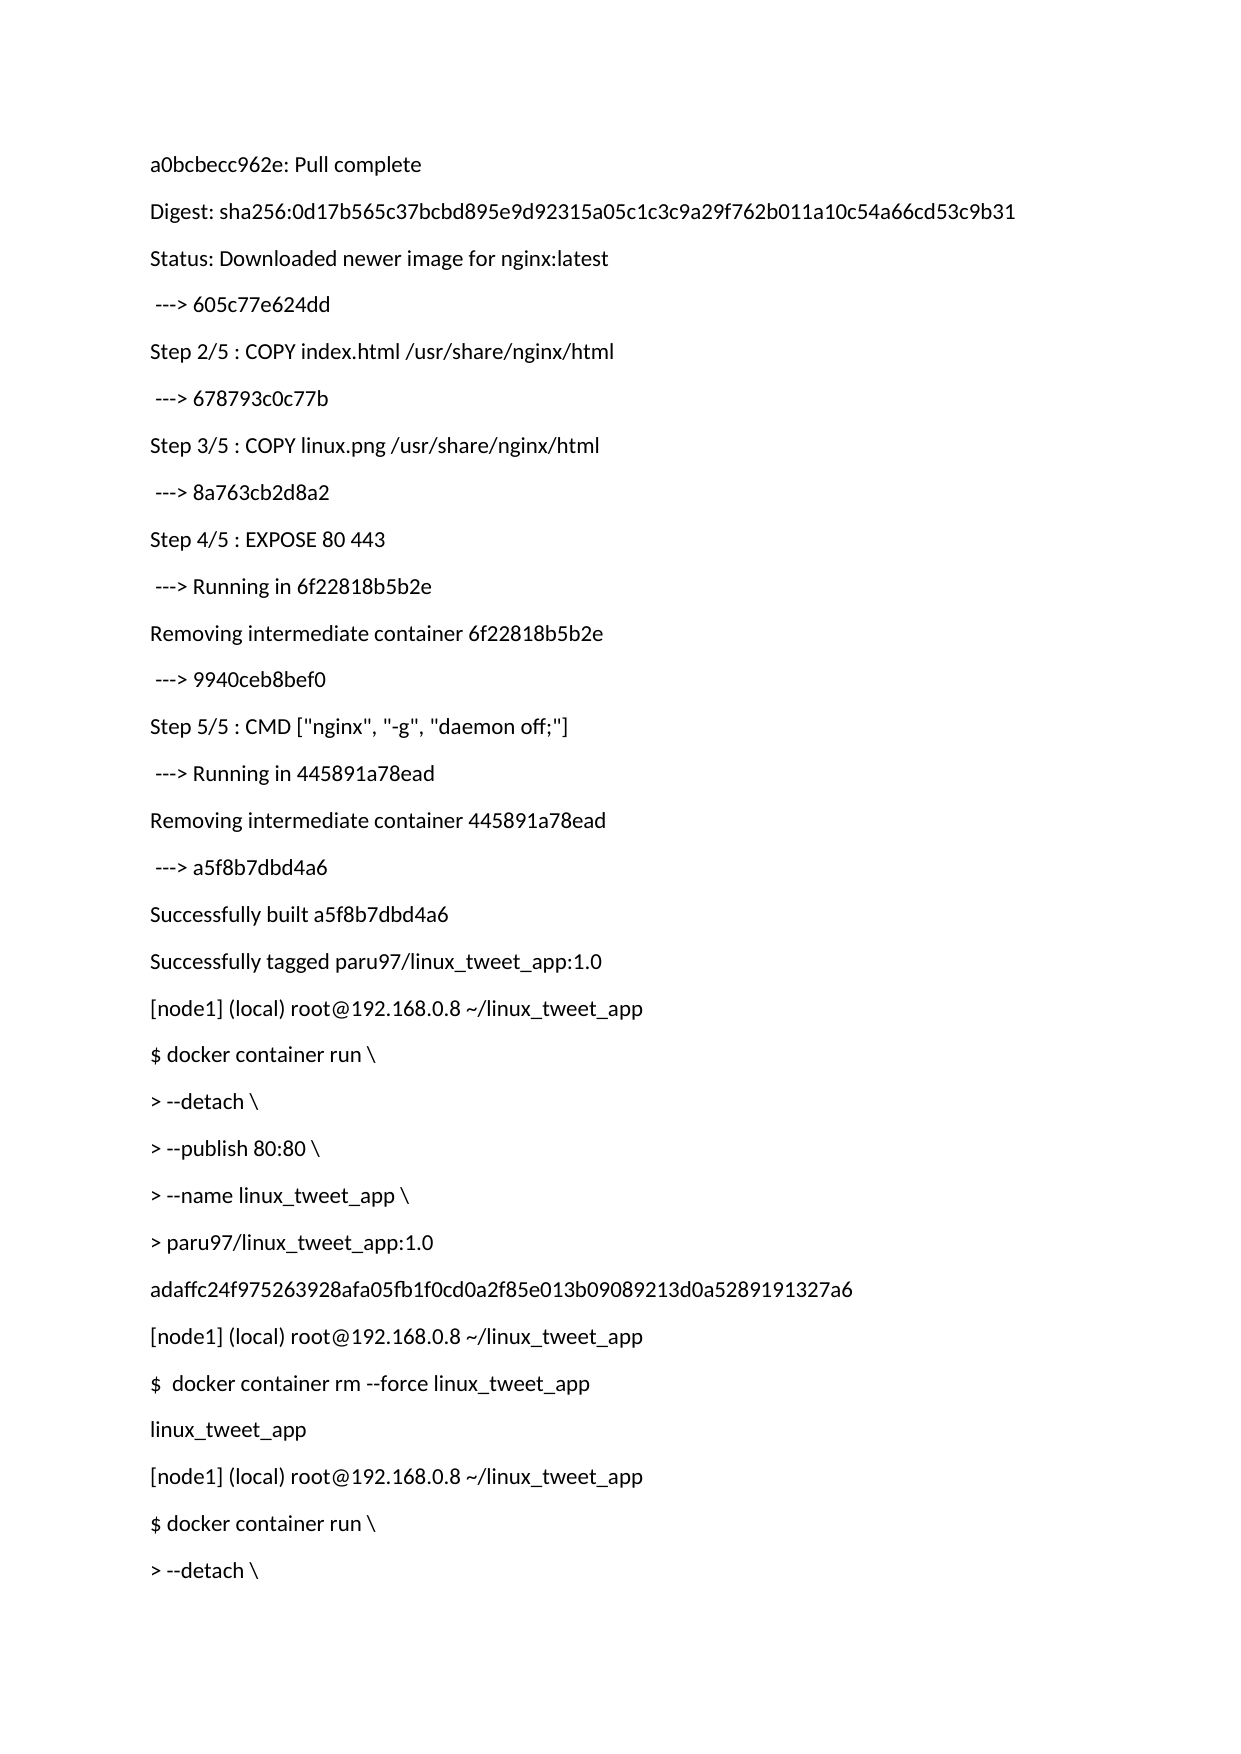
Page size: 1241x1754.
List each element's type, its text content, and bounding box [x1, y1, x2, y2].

text $ docker container run \ [150, 1509, 1090, 1537]
text ---> 605c77e624dd [150, 291, 1090, 319]
text ---> 8a763cb2d8a2 [150, 478, 1090, 506]
text ---> Running in 6f22818b5b2e [150, 572, 1090, 600]
text $ docker container rm --force linux_tweet_app [150, 1369, 1090, 1397]
text Step 2/5 : COPY index.html /usr/share/nginx/html [150, 337, 1090, 366]
text adaffc24f975263928afa05fb1f0cd0a2f85e013b09089213d0a5289191327a6 [150, 1275, 1090, 1303]
text > --publish 80:80 \ [150, 1134, 1090, 1162]
text > --detach \ [150, 1556, 1090, 1584]
text ---> Running in 445891a78ead [150, 759, 1090, 787]
text [node1] (local) root@192.168.0.8 ~/linux_tweet_app [150, 994, 1090, 1022]
text Step 4/5 : EXPOSE 80 443 [150, 525, 1090, 553]
text Successfully tagged paru97/linux_tweet_app:1.0 [150, 947, 1090, 975]
text > --name linux_tweet_app \ [150, 1181, 1090, 1209]
text Successfully built a5f8b7dbd4a6 [150, 900, 1090, 928]
text $ docker container run \ [150, 1041, 1090, 1069]
text linux_tweet_app [150, 1416, 1090, 1444]
text ---> a5f8b7dbd4a6 [150, 853, 1090, 881]
text ---> 9940ceb8bef0 [150, 666, 1090, 694]
text Removing intermediate container 6f22818b5b2e [150, 619, 1090, 647]
text [node1] (local) root@192.168.0.8 ~/linux_tweet_app [150, 1462, 1090, 1491]
text Removing intermediate container 445891a78ead [150, 806, 1090, 834]
text Digest: sha256:0d17b565c37bcbd895e9d92315a05c1c3c9a29f762b011a10c54a66cd53c9b31 [150, 197, 1090, 225]
text Step 3/5 : COPY linux.png /usr/share/nginx/html [150, 431, 1090, 459]
text > --detach \ [150, 1087, 1090, 1116]
text Status: Downloaded newer image for nginx:latest [150, 244, 1090, 272]
text a0bcbecc962e: Pull complete [150, 150, 1090, 178]
text > paru97/linux_tweet_app:1.0 [150, 1228, 1090, 1256]
text [node1] (local) root@192.168.0.8 ~/linux_tweet_app [150, 1322, 1090, 1350]
text ---> 678793c0c77b [150, 384, 1090, 412]
text Step 5/5 : CMD ["nginx", "-g", "daemon off;"] [150, 712, 1090, 741]
